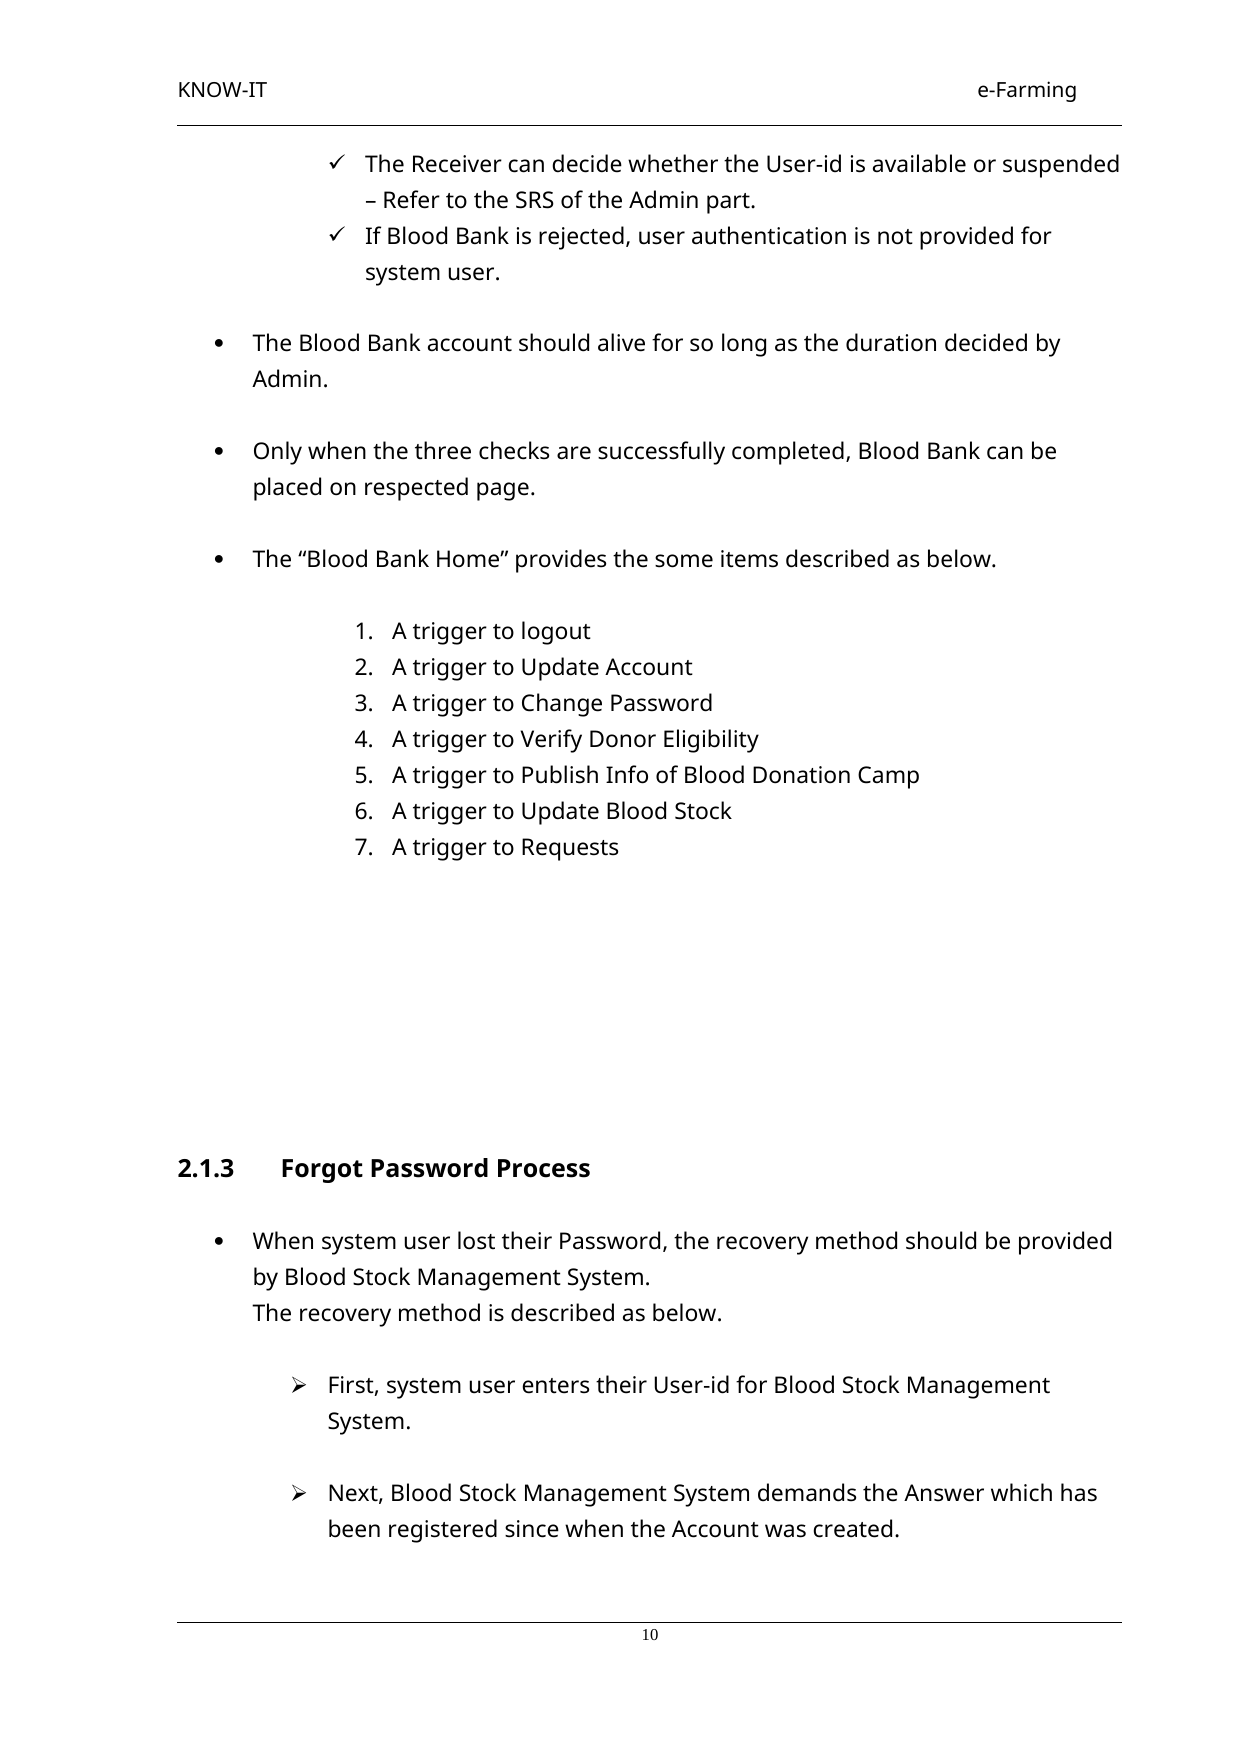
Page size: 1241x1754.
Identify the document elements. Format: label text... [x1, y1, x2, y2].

list When system user lost their Password, the recovery method should be provided by Blood Stock Management System. [215, 1225, 1122, 1292]
subtitle Forgot Password Process [177, 1151, 1032, 1185]
list If Blood Bank is rejected, user authentication is not provided for system user. [327, 219, 1122, 287]
list The Receiver can decide whether the User-id is available or suspended – Refer to the SRS of the Admin part. [327, 148, 1122, 215]
list Only when the three checks are successfully completed, Blood Bank can be placed on respected page. [215, 435, 1122, 502]
list A trigger to Requests [354, 831, 1122, 862]
list A trigger to logout [354, 615, 1122, 646]
list A trigger to Publish Info of Blood Donation Camp [354, 759, 1122, 790]
list The “Blood Bank Home” provides the some items described as below. [215, 543, 1122, 574]
list Next, Blood Stock Management System demands the Answer which has been registered since when the Account was created. [290, 1477, 1122, 1544]
list The Blood Bank account should alive for so long as the duration decided by Admin. [215, 327, 1122, 394]
list First, system user enters their User-id for Blood Stock Management System. [290, 1369, 1122, 1436]
list The recovery method is described as below. [252, 1297, 1122, 1328]
list A trigger to Verify Donor Eligibility [354, 723, 1122, 754]
list A trigger to Update Account [354, 651, 1122, 682]
list A trigger to Change Password [354, 687, 1122, 718]
list A trigger to Update Blood Stock [354, 794, 1122, 826]
